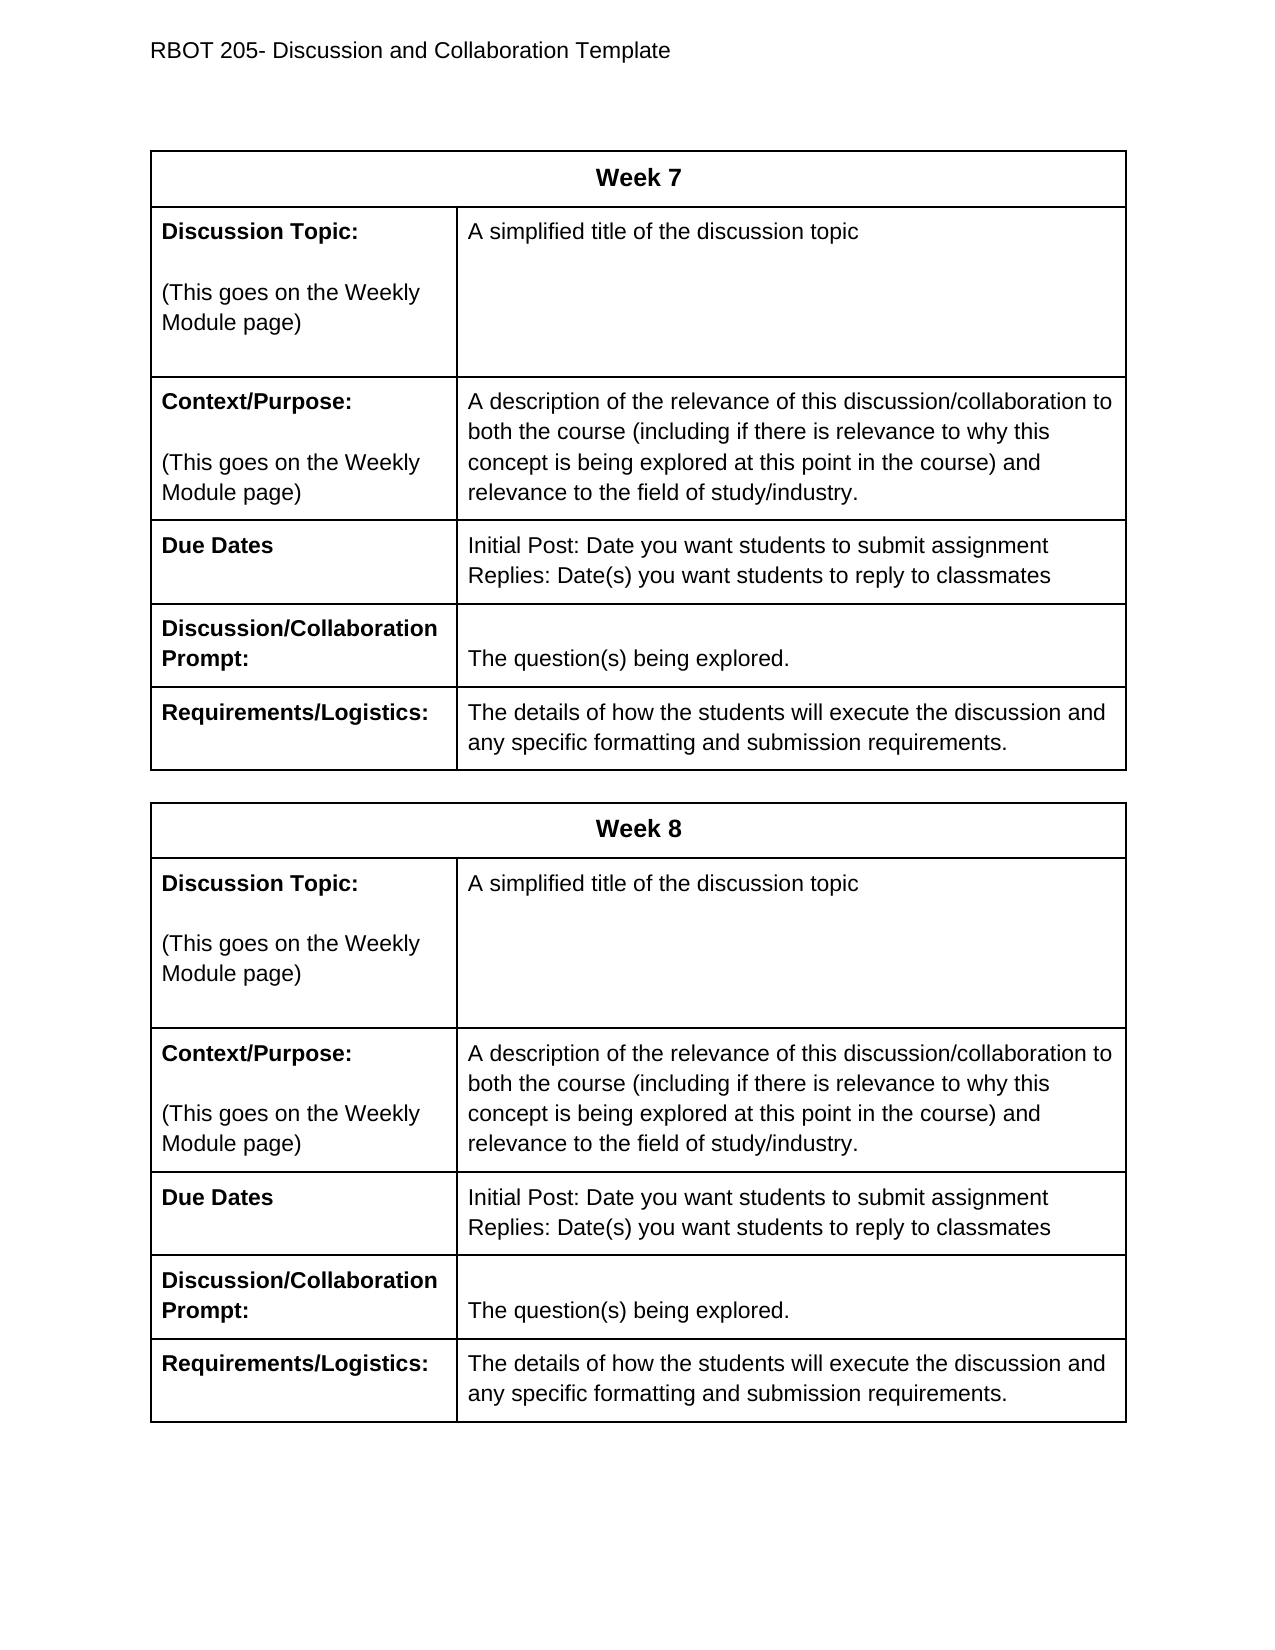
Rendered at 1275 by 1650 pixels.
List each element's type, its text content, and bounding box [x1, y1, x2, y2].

table_cell The question(s) being explored. [458, 605, 1125, 686]
table_cell Discussion Topic: (This goes on the Weekly Module page) [152, 208, 456, 376]
table_cell Requirements/Logistics: [152, 1340, 456, 1421]
table_cell Due Dates [152, 1173, 456, 1254]
table_cell Discussion/Collaboration Prompt: [152, 1256, 456, 1338]
table_cell Requirements/Logistics: [152, 688, 456, 769]
table_cell The details of how the students will execute the discussion and any specific formatting and submission requirements. [458, 688, 1125, 769]
table_cell Context/Purpose: (This goes on the Weekly Module page) [152, 1029, 456, 1171]
table_cell Due Dates [152, 521, 456, 603]
table_cell The question(s) being explored. [458, 1256, 1125, 1338]
table_cell A simplified title of the discussion topic [458, 859, 1125, 1027]
table_cell The details of how the students will execute the discussion and any specific formatting and submission requirements. [458, 1340, 1125, 1421]
table_cell Discussion Topic: (This goes on the Weekly Module page) [152, 859, 456, 1027]
table_cell A simplified title of the discussion topic [458, 208, 1125, 376]
table_cell Initial Post: Date you want students to submit assignment Replies: Date(s) you want students to reply to classmates [458, 1173, 1125, 1254]
table_header Week 8 [152, 804, 1125, 857]
table_header Week 7 [152, 152, 1125, 206]
table_cell Context/Purpose: (This goes on the Weekly Module page) [152, 378, 456, 519]
table_cell Initial Post: Date you want students to submit assignment Replies: Date(s) you want students to reply to classmates [458, 521, 1125, 603]
table_cell Discussion/Collaboration Prompt: [152, 605, 456, 686]
